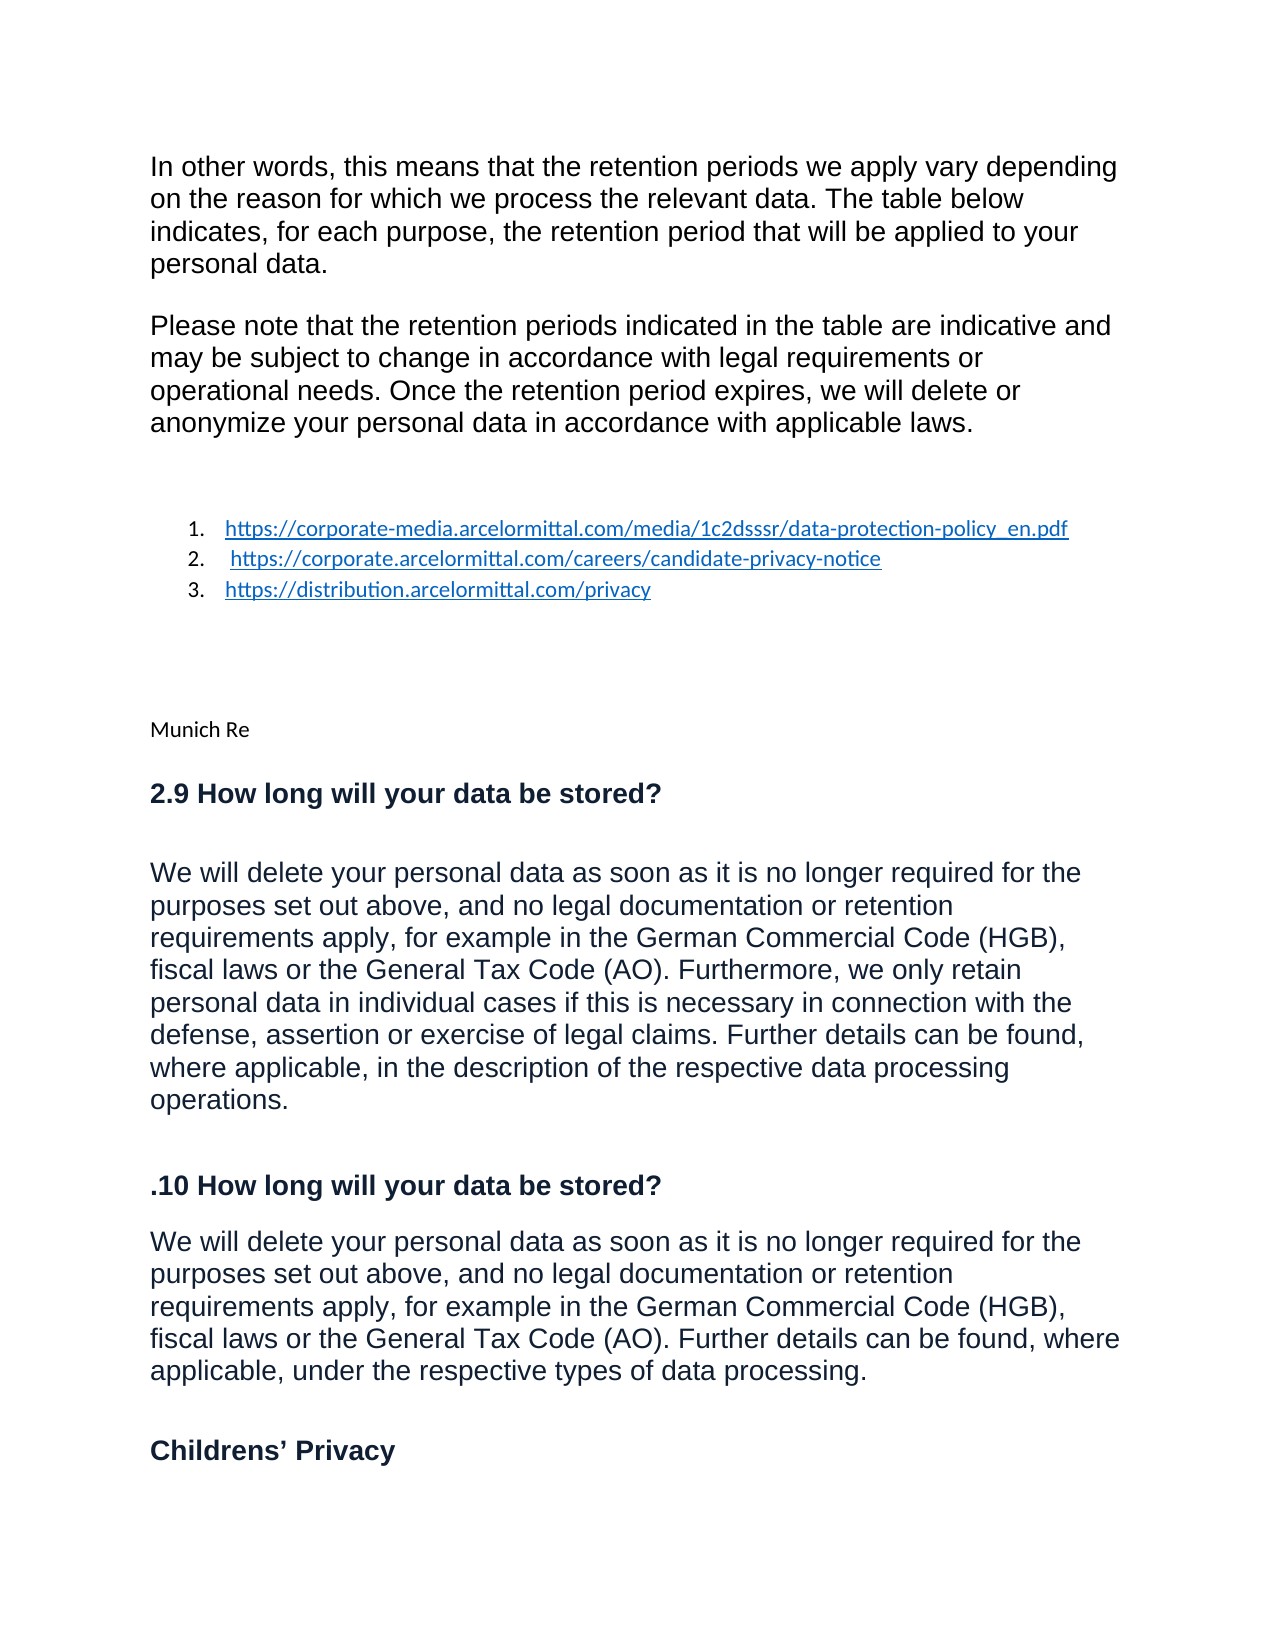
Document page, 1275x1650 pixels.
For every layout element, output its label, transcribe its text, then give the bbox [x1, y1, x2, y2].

list https://corporate-media.arcelormittal.com/media/1c2dsssr/data-protection-policy_en.pdf [187, 514, 1125, 542]
text .10 How long will your data be stored? [150, 1169, 1125, 1201]
text Childrens’ Privacy [150, 1434, 1125, 1466]
text We will delete your personal data as soon as it is no longer required for the purposes set out above, and no legal documentation or retention requirements apply, for example in the German Commercial Code (HGB), fiscal laws or the General Tax Code (AO). Furthermore, we only retain personal data in individual cases if this is necessary in connection with the defense, assertion or exercise of legal claims. Further details can be found, where applicable, in the description of the respective data processing operations. [150, 856, 1125, 1115]
text Please note that the retention periods indicated in the table are indicative and may be subject to change in accordance with legal requirements or operational needs. Once the retention period expires, we will delete or anonymize your personal data in accordance with applicable laws. [150, 309, 1125, 438]
text In other words, this means that the retention periods we apply vary depending on the reason for which we process the relevant data. The table below indicates, for each purpose, the retention period that will be applied to your personal data. [150, 150, 1125, 279]
list https://distribution.arcelormittal.com/privacy [187, 575, 1125, 603]
text We will delete your personal data as soon as it is no longer required for the purposes set out above, and no legal documentation or retention requirements apply, for example in the German Commercial Code (HGB), fiscal laws or the General Tax Code (AO). Further details can be found, where applicable, under the respective types of data processing. [150, 1225, 1125, 1387]
text Munich Re [150, 715, 1125, 743]
list https://corporate.arcelormittal.com/careers/candidate-privacy-notice [187, 544, 1125, 573]
text 2.9 How long will your data be stored? [150, 777, 1125, 809]
